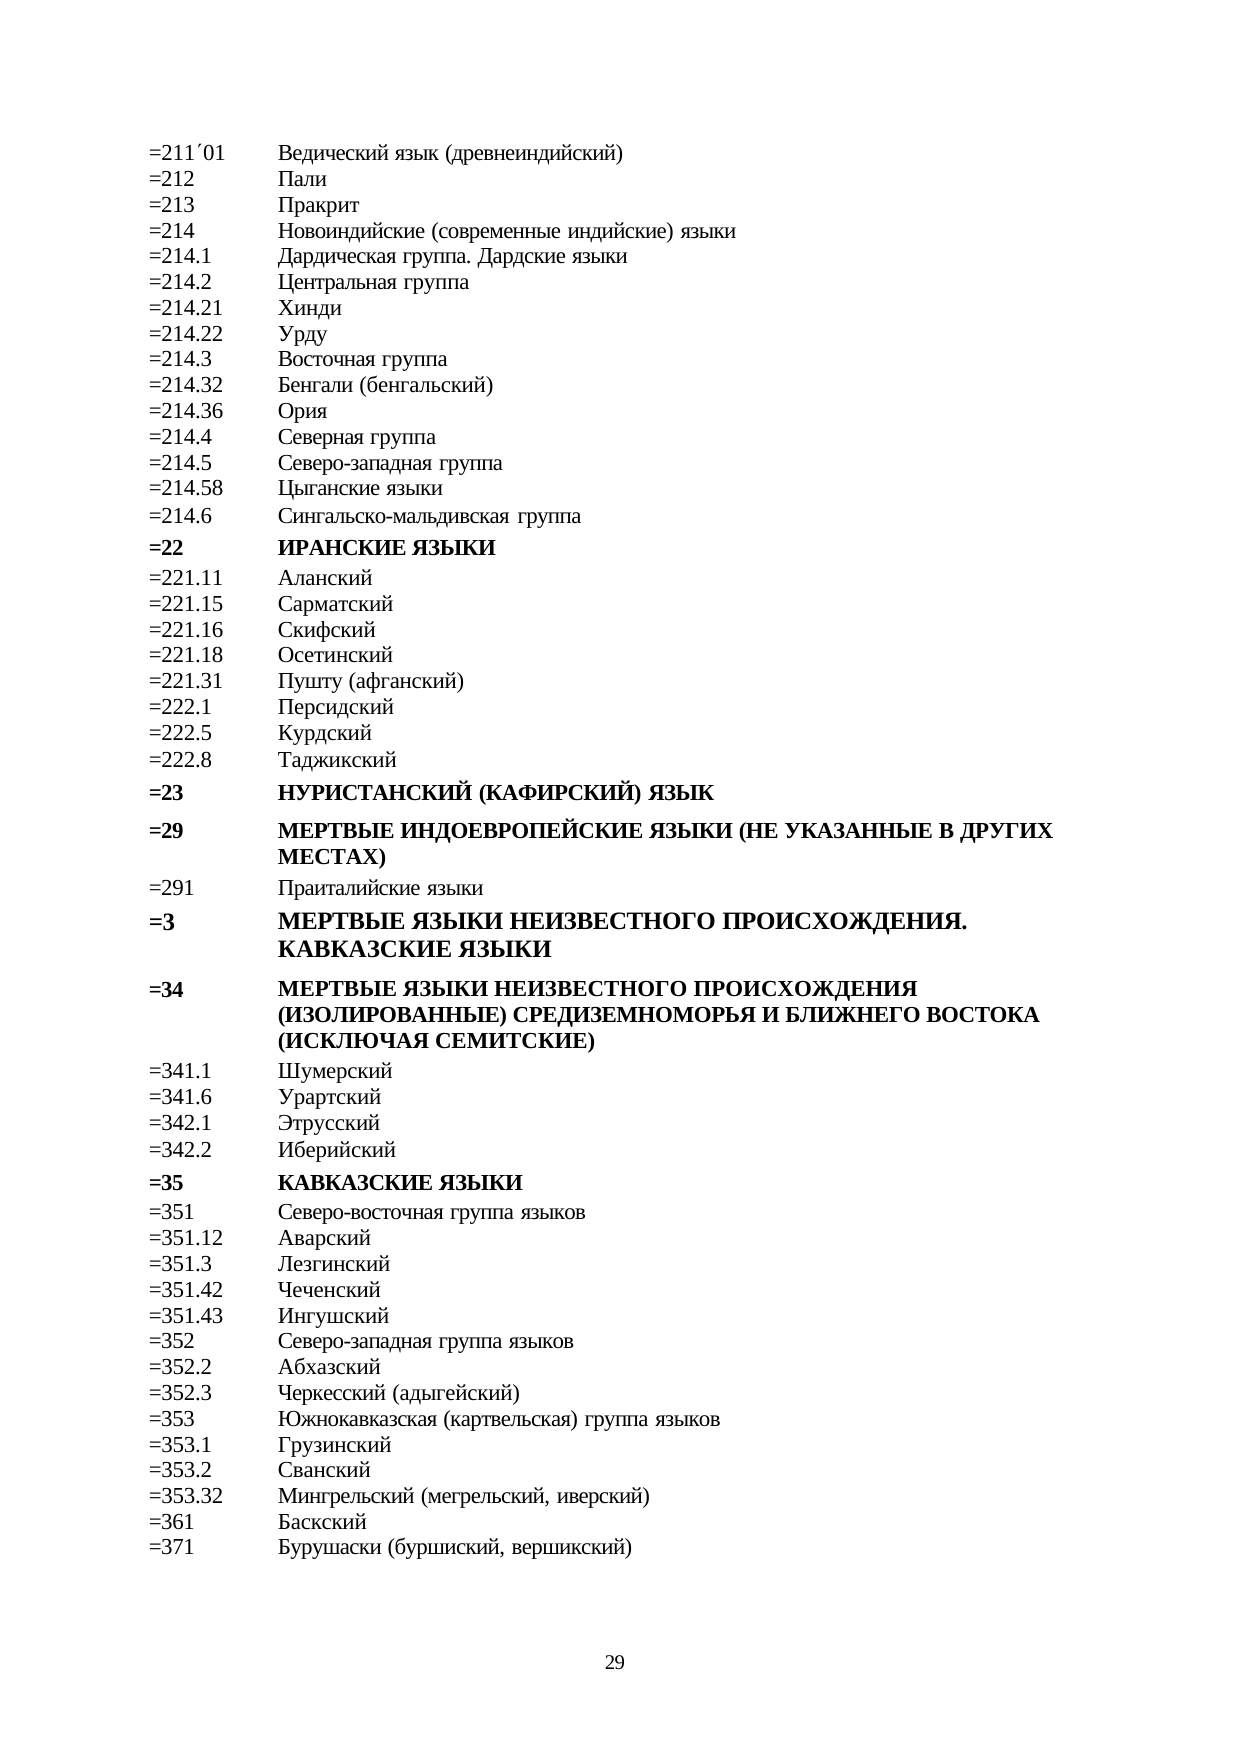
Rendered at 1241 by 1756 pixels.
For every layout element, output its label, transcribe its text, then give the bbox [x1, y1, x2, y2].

table_cell =341.1 [143, 1057, 251, 1086]
table_cell =221.31 [143, 670, 251, 695]
table_cell Урду [251, 322, 1054, 348]
table_cell Пракрит [251, 193, 1054, 219]
table_cell Лезгинский [251, 1253, 1054, 1278]
table_cell =351.12 [143, 1227, 251, 1253]
table_cell Центральная группа [251, 271, 1054, 296]
table_cell НУРИСТАНСКИЙ (КАФИРСКИЙ) ЯЗЫК [251, 776, 1054, 812]
table_cell =214.4 [143, 425, 251, 451]
table_cell Пали [251, 168, 1054, 193]
table_cell Курдский [251, 721, 1054, 747]
table_cell =353.1 [143, 1433, 251, 1459]
table_cell ИРАНСКИЕ ЯЗЫКИ [251, 532, 1054, 564]
table_cell Урартский [251, 1086, 1054, 1111]
table_cell Бурушаски (буршиский, вершикский) [251, 1536, 1054, 1562]
table_cell Северо-восточная группа языков [251, 1198, 1054, 1227]
table_cell Сарматский [251, 592, 1054, 618]
table_cell Чеченский [251, 1278, 1054, 1304]
table_cell Грузинский [251, 1433, 1054, 1459]
table_cell =213 [143, 193, 251, 219]
table_cell Баскский [251, 1510, 1054, 1536]
table_cell Абхазский [251, 1356, 1054, 1381]
table_cell =222.5 [143, 721, 251, 747]
table_cell Восточная группа [251, 348, 1054, 374]
table_cell =352.2 [143, 1356, 251, 1381]
table_cell Новоиндийские (современные индийские) языки [251, 219, 1054, 245]
table_cell МЕРТВЫЕ ЯЗЫКИ НЕИЗВЕСТНОГО ПРОИСХОЖДЕНИЯ. КАВКАЗСКИЕ ЯЗЫКИ [251, 904, 1054, 970]
table_cell Северо-западная группа [251, 451, 1054, 477]
table_cell =214.5 [143, 451, 251, 477]
table_cell Шумерский [251, 1057, 1054, 1086]
table_cell =214 [143, 219, 251, 245]
table_cell Ведический язык (древнеиндийский) [251, 140, 1054, 167]
table_cell =22 [143, 532, 251, 564]
table_cell Сингальско-мальдивская группа [251, 503, 1054, 532]
table_cell Сванский [251, 1459, 1054, 1484]
table_cell =214.58 [143, 477, 251, 503]
table_cell =351 [143, 1198, 251, 1227]
table_cell Аварский [251, 1227, 1054, 1253]
table_cell =23 [143, 776, 251, 812]
table_cell =214.1 [143, 245, 251, 271]
table_cell Осетинский [251, 644, 1054, 670]
table_cell =222.8 [143, 747, 251, 776]
table_cell =353.2 [143, 1459, 251, 1484]
table_cell Бенгали (бенгальский) [251, 374, 1054, 399]
table_cell Северная группа [251, 425, 1054, 451]
table_cell =34 [143, 970, 251, 1057]
table_cell Иберийский [251, 1137, 1054, 1166]
table_cell =214.22 [143, 322, 251, 348]
table_cell Ингушский [251, 1304, 1054, 1330]
table_cell Южнокавказская (картвельская) группа языков [251, 1407, 1054, 1433]
table_cell =221.16 [143, 618, 251, 644]
table_cell МЕРТВЫЕ ИНДОЕВРОПЕЙСКИЕ ЯЗЫКИ (НЕ УКАЗАННЫЕ В ДРУГИХ МЕСТАХ) [251, 812, 1054, 872]
table_cell =353 [143, 1407, 251, 1433]
table_cell =212 [143, 168, 251, 193]
table_cell =361 [143, 1510, 251, 1536]
table_cell =221.15 [143, 592, 251, 618]
table_cell =21101 [143, 140, 251, 167]
table_cell =291 [143, 872, 251, 904]
table_cell =214.2 [143, 271, 251, 296]
table_cell Этрусский [251, 1111, 1054, 1137]
table_cell =352.3 [143, 1381, 251, 1407]
table_cell Черкесский (адыгейский) [251, 1381, 1054, 1407]
table_cell =342.2 [143, 1137, 251, 1166]
table_cell =35 [143, 1166, 251, 1198]
table_cell Персидский [251, 695, 1054, 721]
table_cell =214.21 [143, 296, 251, 322]
table_cell =214.6 [143, 503, 251, 532]
table_cell Аланский [251, 564, 1054, 592]
table_cell =351.42 [143, 1278, 251, 1304]
table_cell =221.18 [143, 644, 251, 670]
table_cell МЕРТВЫЕ ЯЗЫКИ НЕИЗВЕСТНОГО ПРОИСХОЖДЕНИЯ (ИЗОЛИРОВАННЫЕ) СРЕДИЗЕМНОМОРЬЯ И БЛИЖНЕГО ВОСТОКА (ИСКЛЮЧАЯ СЕМИТСКИЕ) [251, 970, 1054, 1057]
table_cell Дардическая группа. Дардские языки [251, 245, 1054, 271]
table_cell КАВКАЗСКИЕ ЯЗЫКИ [251, 1166, 1054, 1198]
table_cell =342.1 [143, 1111, 251, 1137]
table_cell Скифский [251, 618, 1054, 644]
table_cell Таджикский [251, 747, 1054, 776]
table_cell Хинди [251, 296, 1054, 322]
table_cell =371 [143, 1536, 251, 1562]
table_cell Ория [251, 400, 1054, 425]
table_cell =29 [143, 812, 251, 872]
table_cell Праиталийские языки [251, 872, 1054, 904]
table_cell =353.32 [143, 1485, 251, 1510]
table_cell Пушту (афганский) [251, 670, 1054, 695]
table_cell =214.32 [143, 374, 251, 399]
table_cell =341.6 [143, 1086, 251, 1111]
table_cell Северо-западная группа языков [251, 1330, 1054, 1356]
table_cell =221.11 [143, 564, 251, 592]
table_cell =351.43 [143, 1304, 251, 1330]
table_cell =222.1 [143, 695, 251, 721]
table_cell =214.36 [143, 400, 251, 425]
table_cell Цыганские языки [251, 477, 1054, 503]
table_cell =352 [143, 1330, 251, 1356]
table_cell =351.3 [143, 1253, 251, 1278]
table_cell =3 [143, 904, 251, 970]
table_cell Мингрельский (мегрельский, иверский) [251, 1485, 1054, 1510]
table_cell =214.3 [143, 348, 251, 374]
